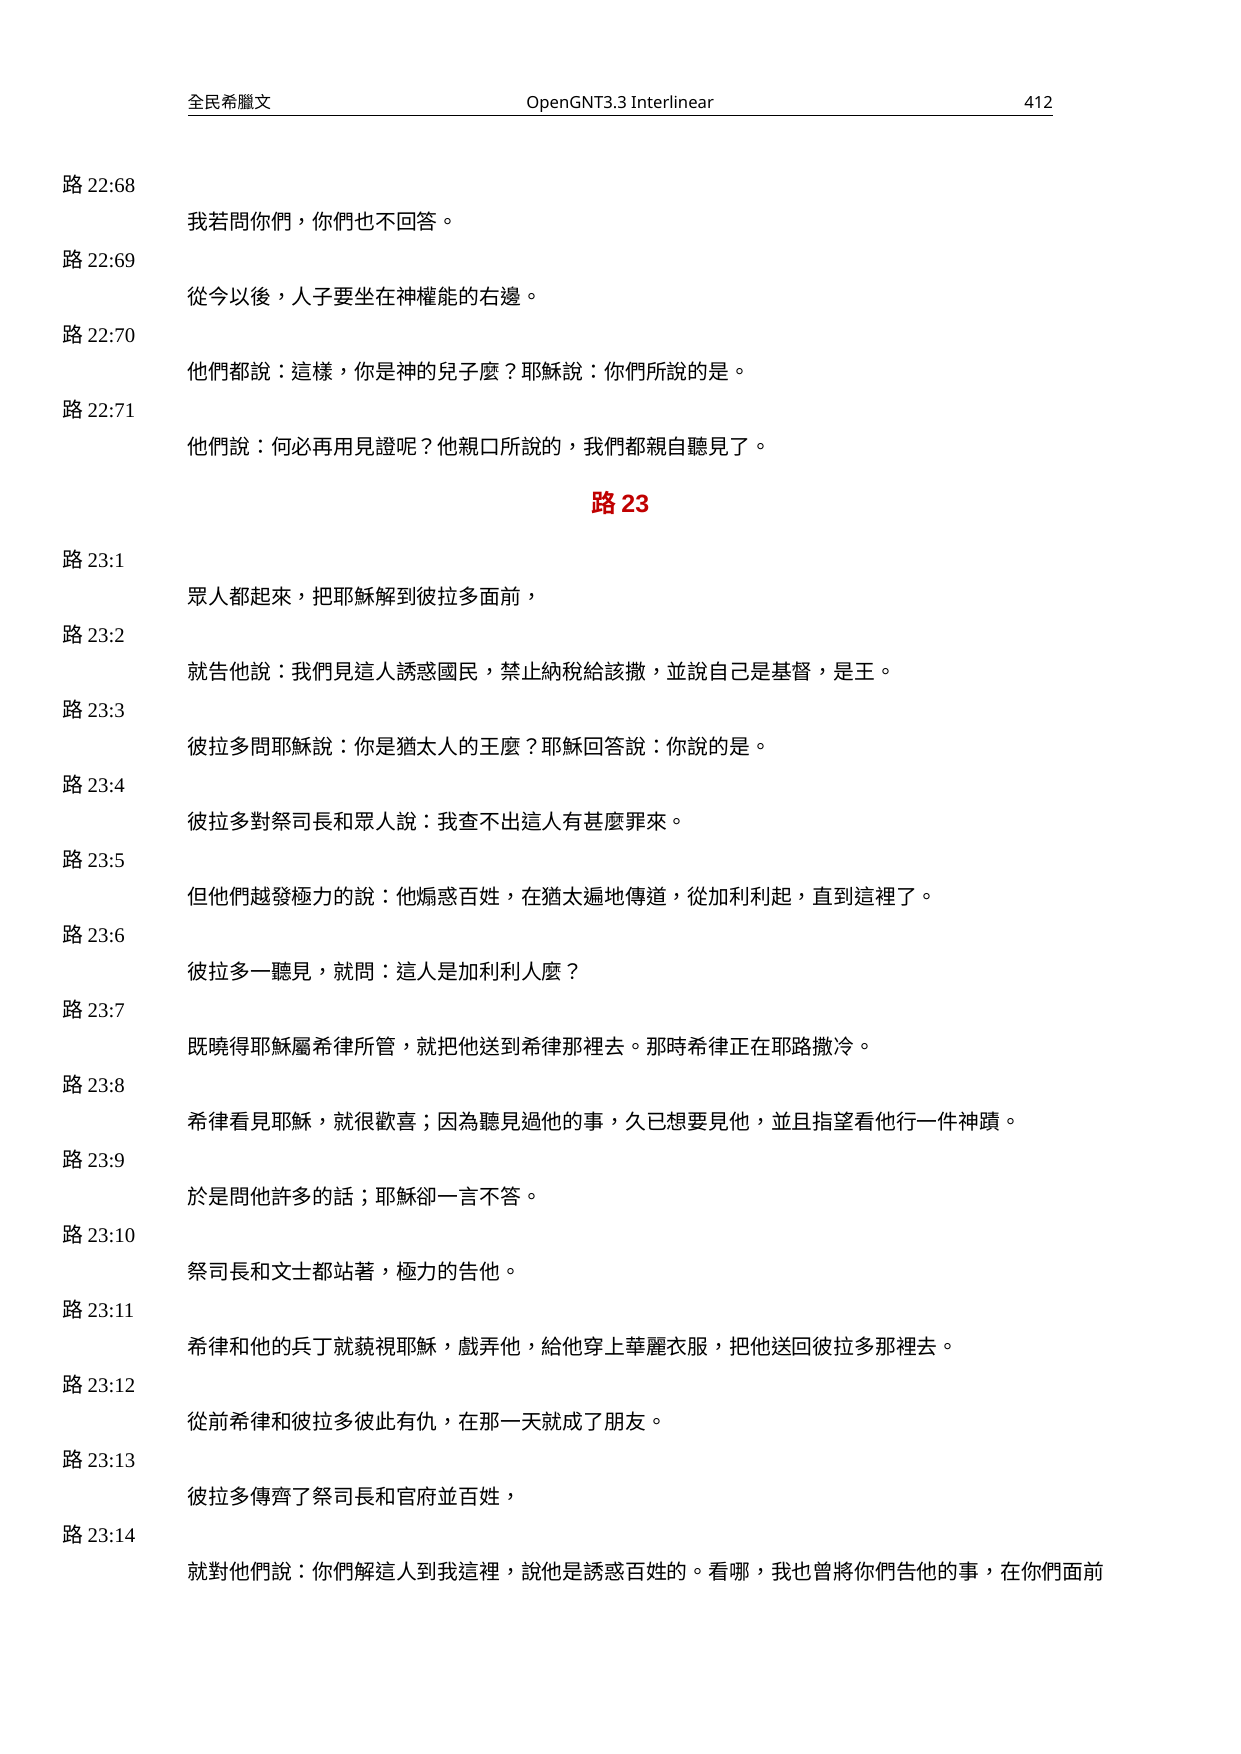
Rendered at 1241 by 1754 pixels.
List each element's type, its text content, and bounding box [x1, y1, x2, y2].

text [62, 1552, 1115, 1589]
text 路23:10 [62, 1214, 1115, 1252]
text 他們說：何必再用見證呢？他親口所說的，我們都親自聽見了。 [62, 427, 1115, 464]
subtitle 路23 [187, 483, 1053, 521]
text 路23:3 [62, 689, 1115, 727]
text 我若問你們，你們也不回答。 [62, 202, 1115, 239]
text 但他們越發極力的說：他煽惑百姓，在猶太遍地傳道，從加利利起，直到這裡了。 [62, 877, 1115, 914]
text 路23:5 [62, 839, 1115, 877]
text 路22:71 [62, 389, 1115, 427]
text 路23:7 [62, 989, 1115, 1027]
text 彼拉多問耶穌說：你是猶太人的王麼？耶穌回答說：你說的是。 [62, 727, 1115, 764]
text 路23:6 [62, 914, 1115, 952]
text 路23:13 [62, 1439, 1115, 1477]
text 他們都說：這樣，你是神的兒子麼？耶穌說：你們所說的是。 [62, 352, 1115, 389]
text 彼拉多對祭司長和眾人說：我查不出這人有甚麼罪來。 [62, 802, 1115, 839]
text 從今以後，人子要坐在神權能的右邊。 [62, 277, 1115, 314]
text 祭司長和文士都站著，極力的告他。 [62, 1252, 1115, 1289]
text 路23:12 [62, 1364, 1115, 1402]
text 就告他說：我們見這人誘惑國民，禁止納稅給該撒，並說自己是基督，是王。 [62, 652, 1115, 689]
text 路23:1 [62, 539, 1115, 577]
text 路23:2 [62, 614, 1115, 652]
text 希律和他的兵丁就藐視耶穌，戲弄他，給他穿上華麗衣服，把他送回彼拉多那裡去。 [62, 1327, 1115, 1364]
text 既曉得耶穌屬希律所管，就把他送到希律那裡去。那時希律正在耶路撒冷。 [62, 1027, 1115, 1064]
text 路22:70 [62, 314, 1115, 352]
text 路23:9 [62, 1139, 1115, 1177]
text 從前希律和彼拉多彼此有仇，在那一天就成了朋友。 [62, 1402, 1115, 1439]
text 路23:11 [62, 1289, 1115, 1327]
text 路22:69 [62, 239, 1115, 277]
text 眾人都起來，把耶穌解到彼拉多面前， [62, 577, 1115, 614]
text 路23:14 [62, 1514, 1115, 1552]
text 於是問他許多的話；耶穌卻一言不答。 [62, 1177, 1115, 1214]
text 彼拉多一聽見，就問：這人是加利利人麼？ [62, 952, 1115, 989]
text 路23:8 [62, 1064, 1115, 1102]
text 路23:4 [62, 764, 1115, 802]
text 彼拉多傳齊了祭司長和官府並百姓， [62, 1477, 1115, 1514]
text 希律看見耶穌，就很歡喜；因為聽見過他的事，久已想要見他，並且指望看他行一件神蹟。 [62, 1102, 1115, 1139]
text 路22:68 [62, 164, 1115, 202]
